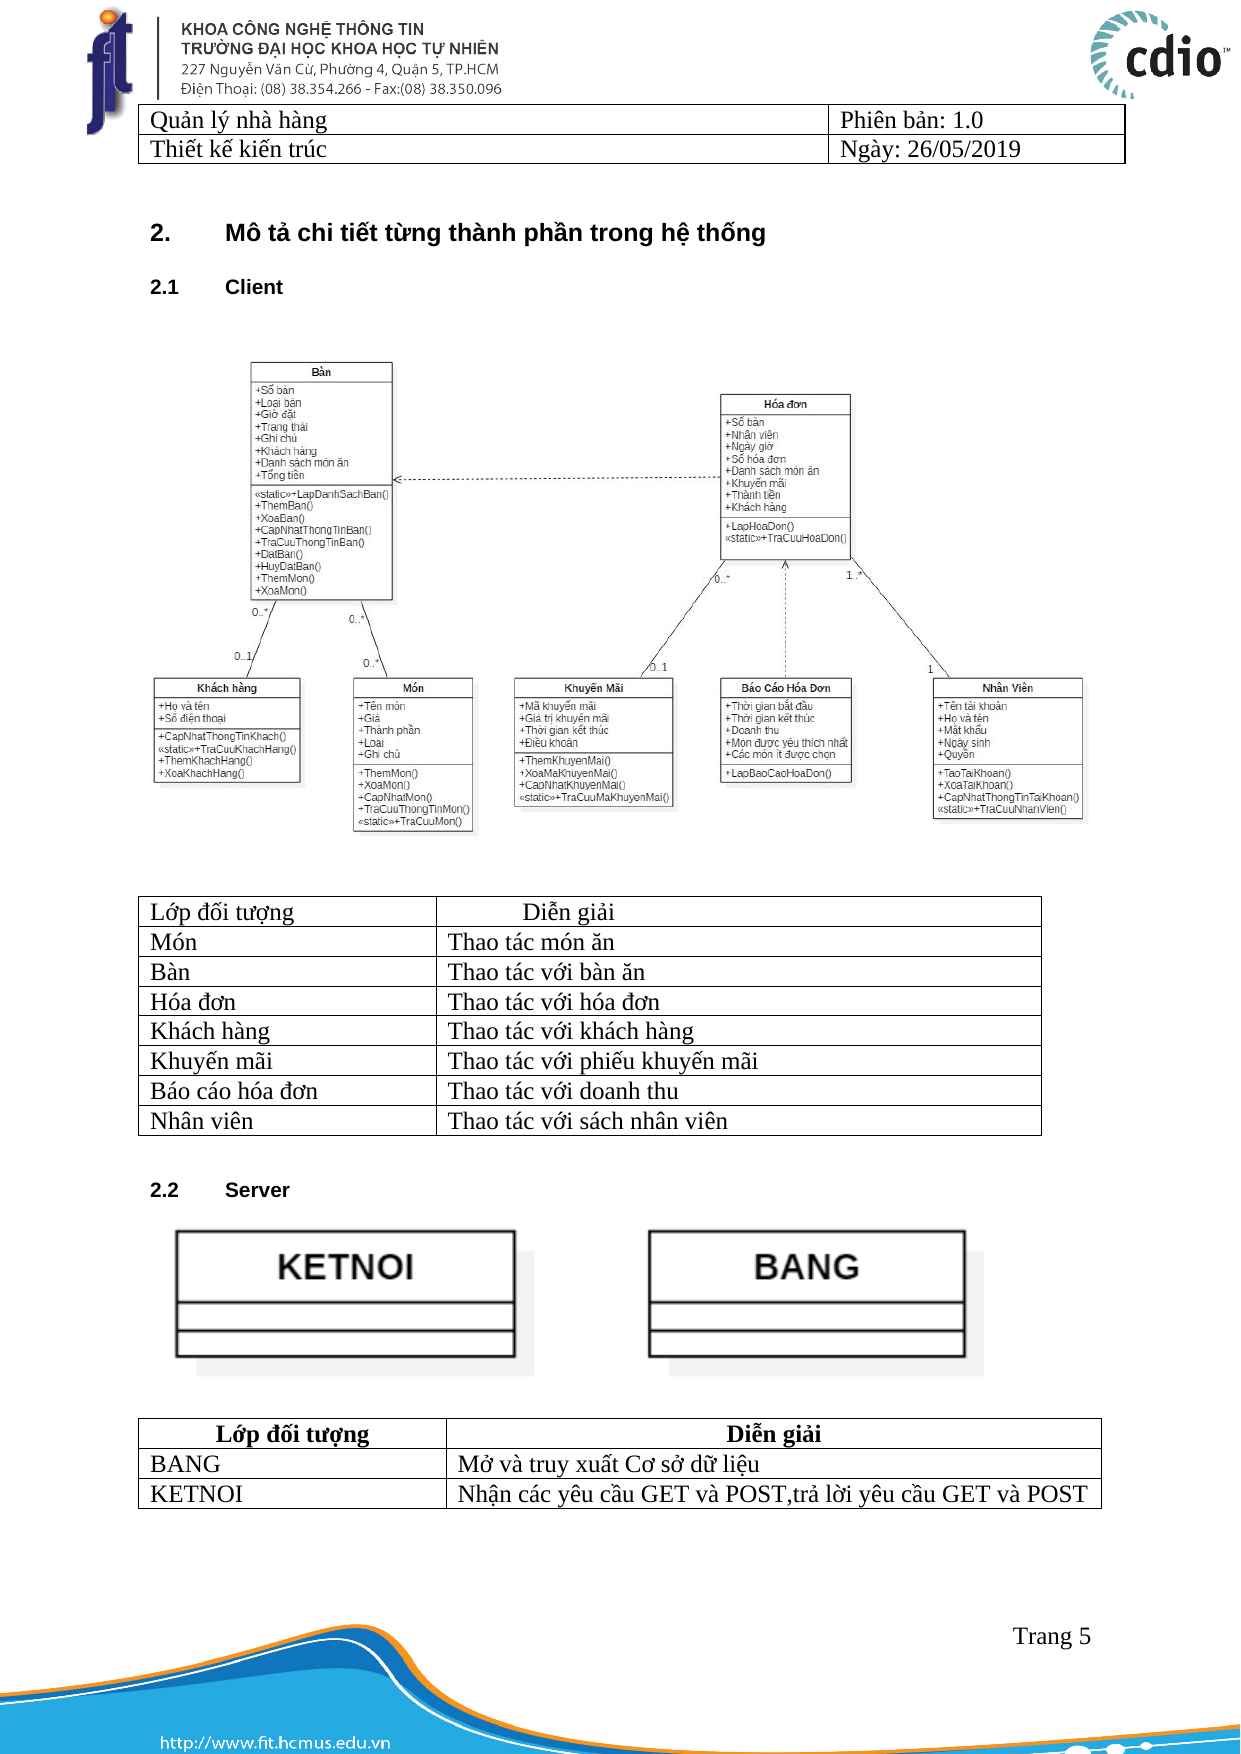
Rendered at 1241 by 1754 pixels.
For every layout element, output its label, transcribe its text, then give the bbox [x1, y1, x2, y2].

table_cell Món [139, 927, 436, 956]
picture [0, 1621, 1241, 1754]
table_cell Thao tác với bàn ăn [437, 957, 1041, 986]
table_cell Thao tác món ăn [437, 927, 1041, 956]
table_cell Khuyến mãi [139, 1046, 436, 1075]
table_cell BANG [139, 1449, 446, 1478]
table_cell Nhận các yêu cầu GET và POST,trả lời yêu cầu GET và POST [447, 1479, 1101, 1507]
table_cell Nhân viên [139, 1106, 436, 1134]
table_header Diễn giải [437, 897, 1041, 926]
table_cell Thao tác với khách hàng [437, 1016, 1041, 1045]
table_cell Thao tác với sách nhân viên [437, 1106, 1041, 1134]
table_cell Báo cáo hóa đơn [139, 1076, 436, 1105]
table_cell Thao tác với phiếu khuyến mãi [437, 1046, 1041, 1075]
table_cell Mở và truy xuất Cơ sở dữ liệu [447, 1449, 1101, 1478]
table_cell Thao tác với hóa đơn [437, 987, 1041, 1015]
table_cell KETNOI [139, 1479, 446, 1507]
table_header Diễn giải [447, 1419, 1101, 1448]
table_header Lớp đối tượng [139, 1419, 446, 1448]
picture [150, 348, 1091, 841]
subtitle Server [150, 1177, 1090, 1202]
table_cell Bàn [139, 957, 436, 986]
table_cell Khách hàng [139, 1016, 436, 1045]
subtitle Mô tả chi tiết từng thành phần trong hệ thống [150, 218, 1090, 247]
table_header Lớp đối tượng [139, 897, 436, 926]
table_cell Hóa đơn [139, 987, 436, 1015]
picture [150, 1208, 997, 1390]
picture [829, 135, 1124, 159]
table_cell Thao tác với doanh thu [437, 1076, 1041, 1105]
picture [139, 135, 828, 159]
picture [829, 105, 1124, 134]
subtitle Client [150, 274, 1090, 299]
picture [139, 105, 828, 134]
picture [63, 0, 1241, 159]
